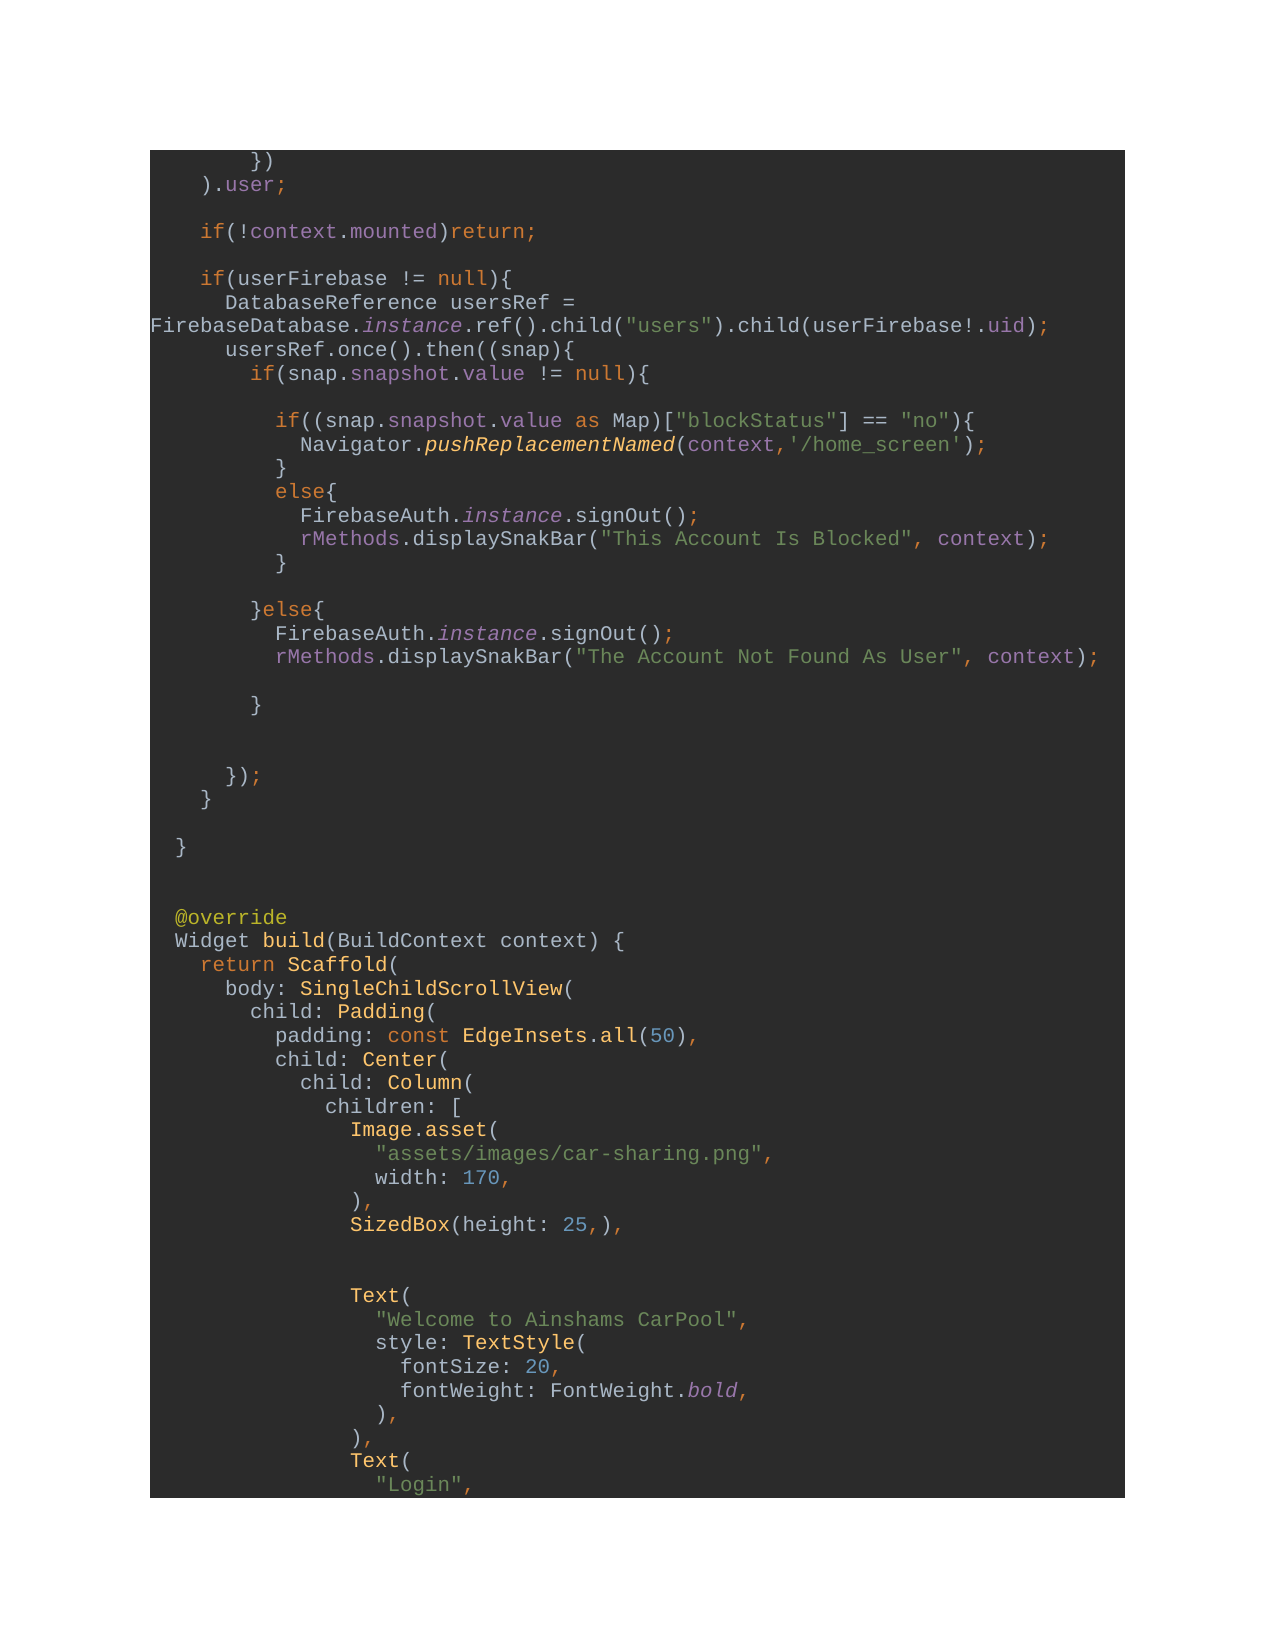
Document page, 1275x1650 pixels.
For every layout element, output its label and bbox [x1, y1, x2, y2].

text [150, 150, 1125, 1498]
